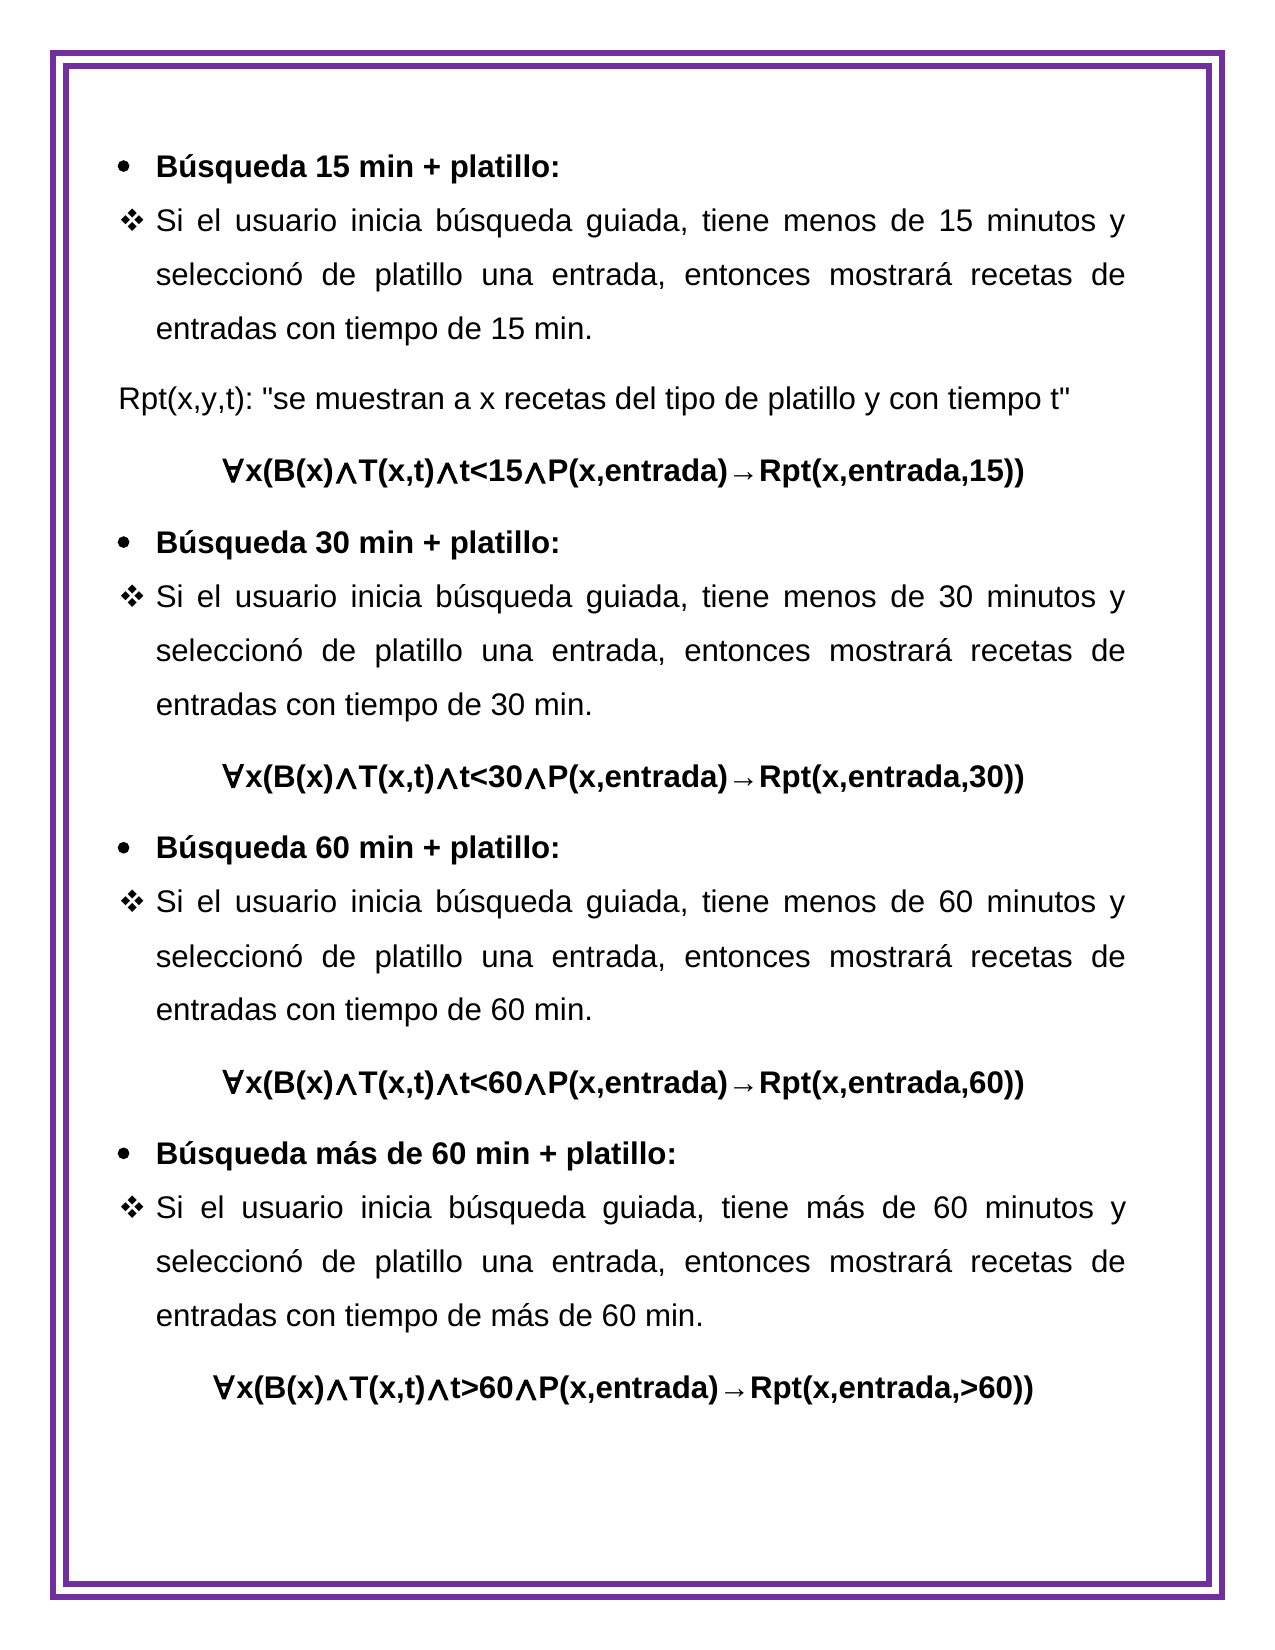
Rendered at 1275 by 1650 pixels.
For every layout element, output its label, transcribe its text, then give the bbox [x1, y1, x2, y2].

text ∀x(B(x)∧T(x,t)∧t<60∧P(x,entrada)→Rpt​(x,entrada,60)) [118, 1062, 1127, 1099]
list Si el usuario inicia búsqueda guiada, tiene menos de 60 minutos y seleccionó de platillo una entrada, entonces mostrará recetas de entradas con tiempo de 60 min. [118, 883, 1127, 1027]
text ∀x(B(x)∧T(x,t)∧t<30∧P(x,entrada)→Rpt​(x,entrada,30)) [118, 756, 1127, 794]
list Búsqueda 15 min + platillo: [118, 148, 1127, 184]
list Si el usuario inicia búsqueda guiada, tiene menos de 30 minutos y seleccionó de platillo una entrada, entonces mostrará recetas de entradas con tiempo de 30 min. [118, 578, 1127, 722]
list Si el usuario inicia búsqueda guiada, tiene más de 60 minutos y seleccionó de platillo una entrada, entonces mostrará recetas de entradas con tiempo de más de 60 min. [118, 1189, 1127, 1333]
list Búsqueda 60 min + platillo: [118, 829, 1127, 866]
text Rpt​(x,y,t): "se muestran a x recetas del tipo de platillo y con tiempo t" [118, 380, 1127, 416]
list Búsqueda 30 min + platillo: [118, 524, 1127, 560]
text ∀x(B(x)∧T(x,t)∧t>60∧P(x,entrada)→Rpt​(x,entrada,>60)) [118, 1368, 1127, 1405]
list Búsqueda más de 60 min + platillo: [118, 1135, 1127, 1171]
text ∀x(B(x)∧T(x,t)∧t<15∧P(x,entrada)→Rpt​(x,entrada,15)) [118, 451, 1127, 488]
list Si el usuario inicia búsqueda guiada, tiene menos de 15 minutos y seleccionó de platillo una entrada, entonces mostrará recetas de entradas con tiempo de 15 min. [118, 202, 1127, 346]
